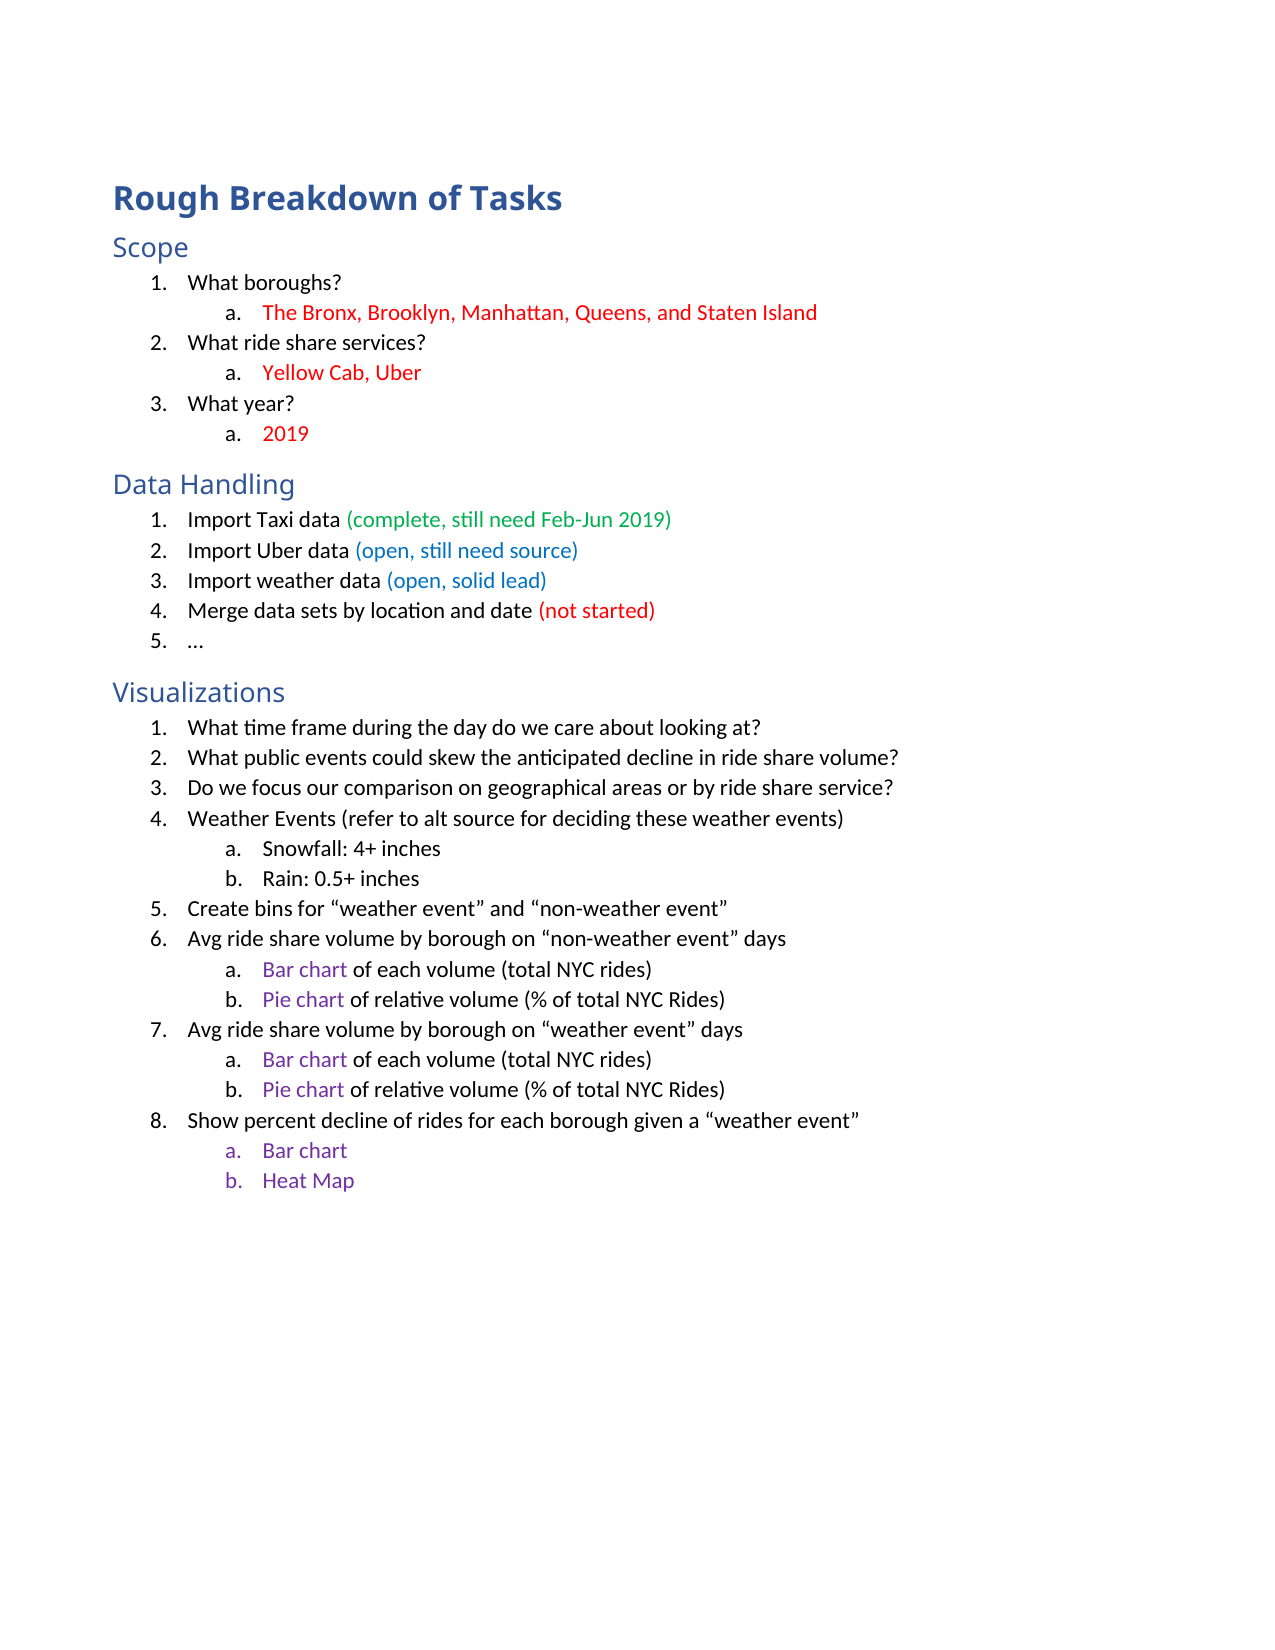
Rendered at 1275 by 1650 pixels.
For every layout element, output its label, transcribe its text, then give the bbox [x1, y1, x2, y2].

list What year? [150, 389, 1162, 417]
list What boroughs? [150, 268, 1162, 296]
list Pie chart of relative volume (% of total NYC Rides) [225, 985, 1162, 1013]
list Heat Map [225, 1166, 1162, 1194]
list 2019 [225, 419, 1162, 447]
list Do we focus our comparison on geographical areas or by ride share service? [150, 773, 1162, 802]
list Import weather data (open, solid lead) [150, 566, 1162, 594]
list Avg ride share volume by borough on “weather event” days [150, 1015, 1162, 1043]
list Snowfall: 4+ inches [225, 834, 1162, 862]
list Pie chart of relative volume (% of total NYC Rides) [225, 1076, 1162, 1104]
subtitle Data Handling [112, 466, 1162, 503]
list Import Taxi data (complete, still need Feb-Jun 2019) [150, 506, 1162, 534]
list Bar chart of each volume (total NYC rides) [225, 1045, 1162, 1073]
list Bar chart of each volume (total NYC rides) [225, 955, 1162, 983]
list Avg ride share volume by borough on “non-weather event” days [150, 924, 1162, 953]
list The Bronx, Brooklyn, Manhattan, Queens, and Staten Island [225, 298, 1162, 326]
list Import Uber data (open, still need source) [150, 536, 1162, 564]
list Show percent decline of rides for each borough given a “weather event” [150, 1106, 1162, 1134]
list Rain: 0.5+ inches [225, 864, 1162, 892]
list Create bins for “weather event” and “non-weather event” [150, 894, 1162, 922]
list Weather Events (refer to alt source for deciding these weather events) [150, 804, 1162, 832]
list Yellow Cab, Uber [225, 358, 1162, 387]
list What ride share services? [150, 328, 1162, 356]
subtitle Scope [112, 228, 1162, 265]
list … [150, 626, 1162, 654]
subtitle Visualizations [112, 673, 1162, 710]
list What time frame during the day do we care about looking at? [150, 713, 1162, 741]
list Bar chart [225, 1136, 1162, 1164]
list What public events could skew the anticipated decline in ride share volume? [150, 743, 1162, 771]
list Merge data sets by location and date (not started) [150, 596, 1162, 624]
subtitle Rough Breakdown of Tasks [112, 175, 1162, 220]
